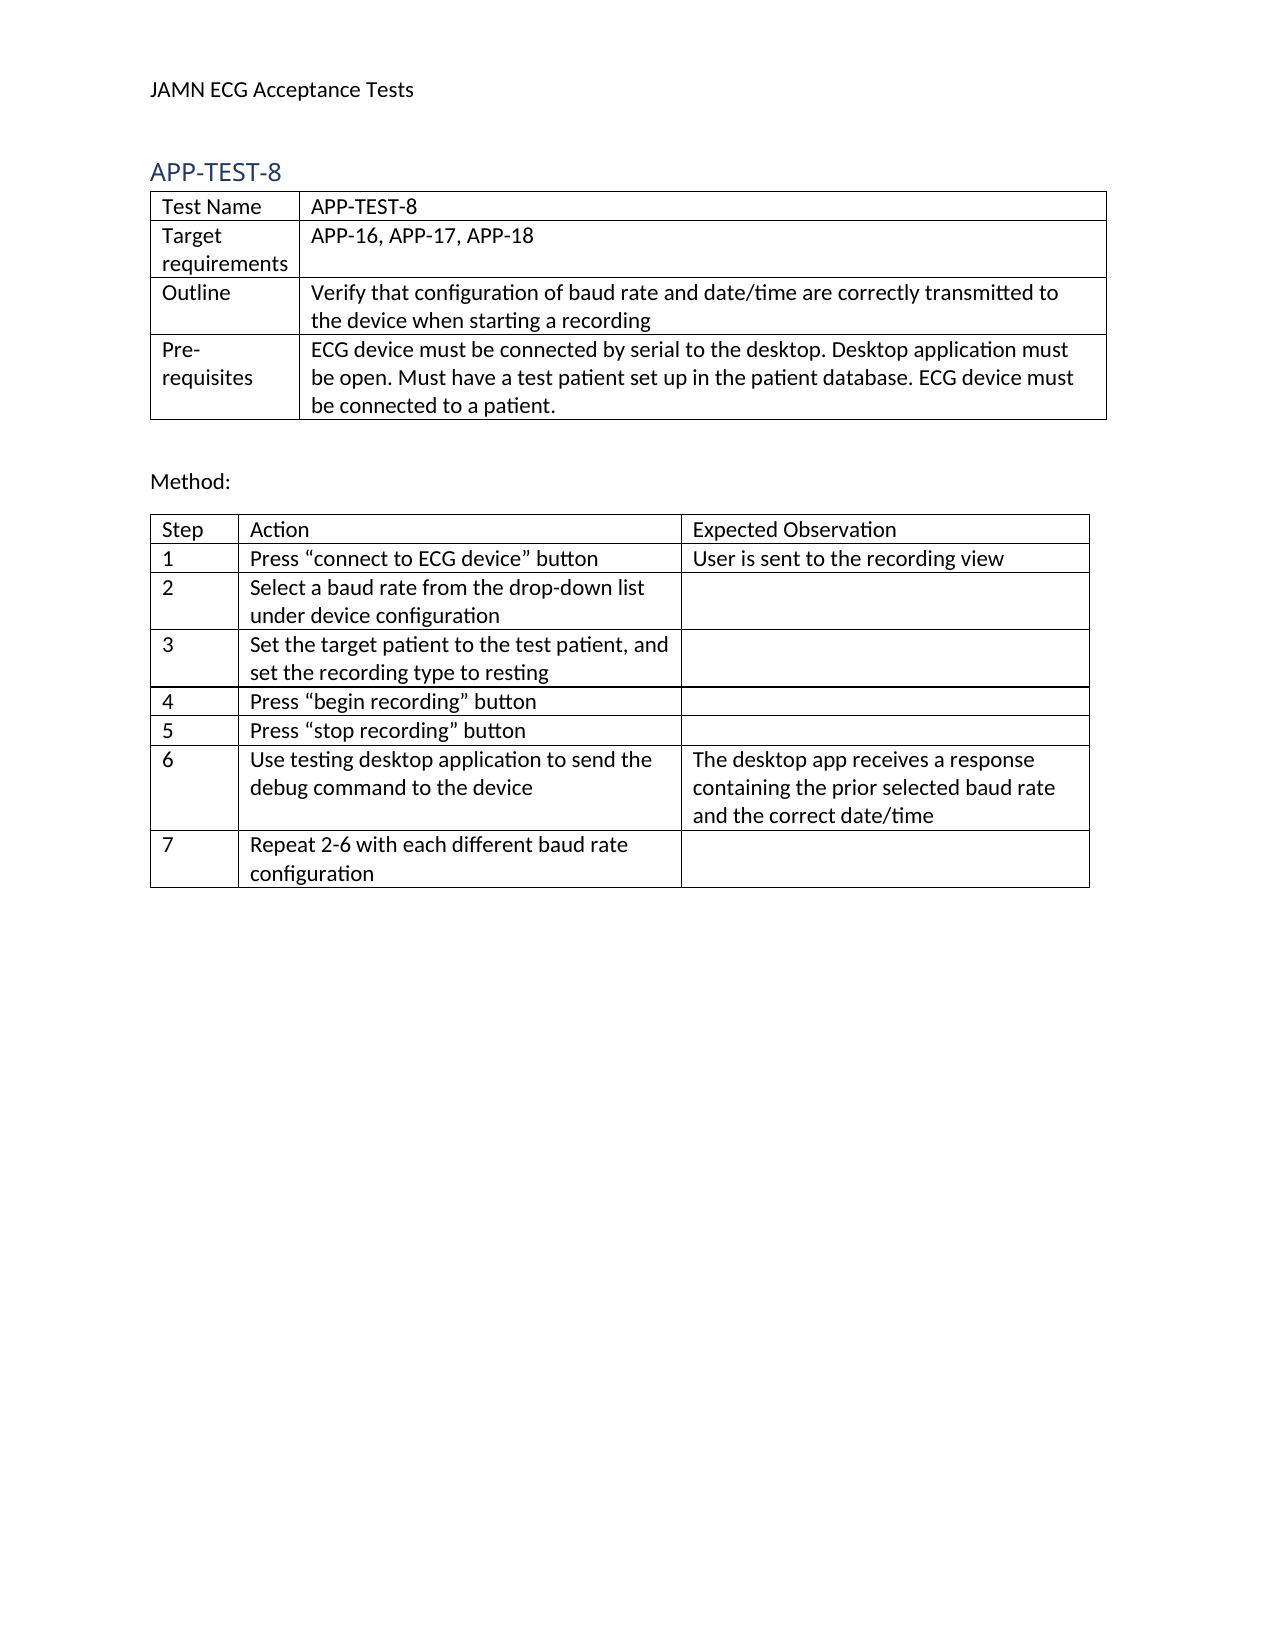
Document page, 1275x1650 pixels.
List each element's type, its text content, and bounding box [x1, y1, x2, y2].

table_header APP-TEST-8 [300, 192, 1106, 220]
table_cell Press “stop recording” button [239, 716, 681, 744]
table_cell 3 [151, 630, 238, 686]
table_cell ECG device must be connected by serial to the desktop. Desktop application must be open. Must have a test patient set up in the patient database. ECG device must be connected to a patient. [300, 335, 1106, 419]
table_cell Pre-requisites [151, 335, 299, 419]
table_cell Verify that configuration of baud rate and date/time are correctly transmitted to the device when starting a recording [300, 278, 1106, 334]
subtitle APP-TEST-8 [150, 154, 1125, 188]
table_cell [682, 716, 1089, 744]
table_cell 4 [151, 688, 238, 715]
table_cell Target requirements [151, 221, 299, 277]
table_header Step [151, 515, 238, 543]
table_cell 7 [151, 831, 238, 887]
table_cell Press “begin recording” button [239, 688, 681, 715]
table_cell 2 [151, 573, 238, 629]
table_cell [682, 630, 1089, 686]
table_cell Press “connect to ECG device” button [239, 544, 681, 572]
table_cell User is sent to the recording view [682, 544, 1089, 572]
table_header Expected Observation [682, 515, 1089, 543]
table_cell APP-16, APP-17, APP-18 [300, 221, 1106, 277]
table_cell [682, 573, 1089, 629]
table_header Action [239, 515, 681, 543]
table_cell Use testing desktop application to send the debug command to the device [239, 746, 681, 829]
table_cell [682, 831, 1089, 887]
table_cell 5 [151, 716, 238, 744]
table_cell Set the target patient to the test patient, and set the recording type to resting [239, 630, 681, 686]
table_cell 6 [151, 746, 238, 829]
text Method: [150, 467, 1125, 495]
table_header Test Name [151, 192, 299, 220]
table_cell 1 [151, 544, 238, 572]
table_cell The desktop app receives a response containing the prior selected baud rate and the correct date/time [682, 746, 1089, 829]
table_cell Repeat 2-6 with each different baud rate configuration [239, 831, 681, 887]
table_cell Select a baud rate from the drop-down list under device configuration [239, 573, 681, 629]
table_cell [682, 688, 1089, 715]
table_cell Outline [151, 278, 299, 334]
